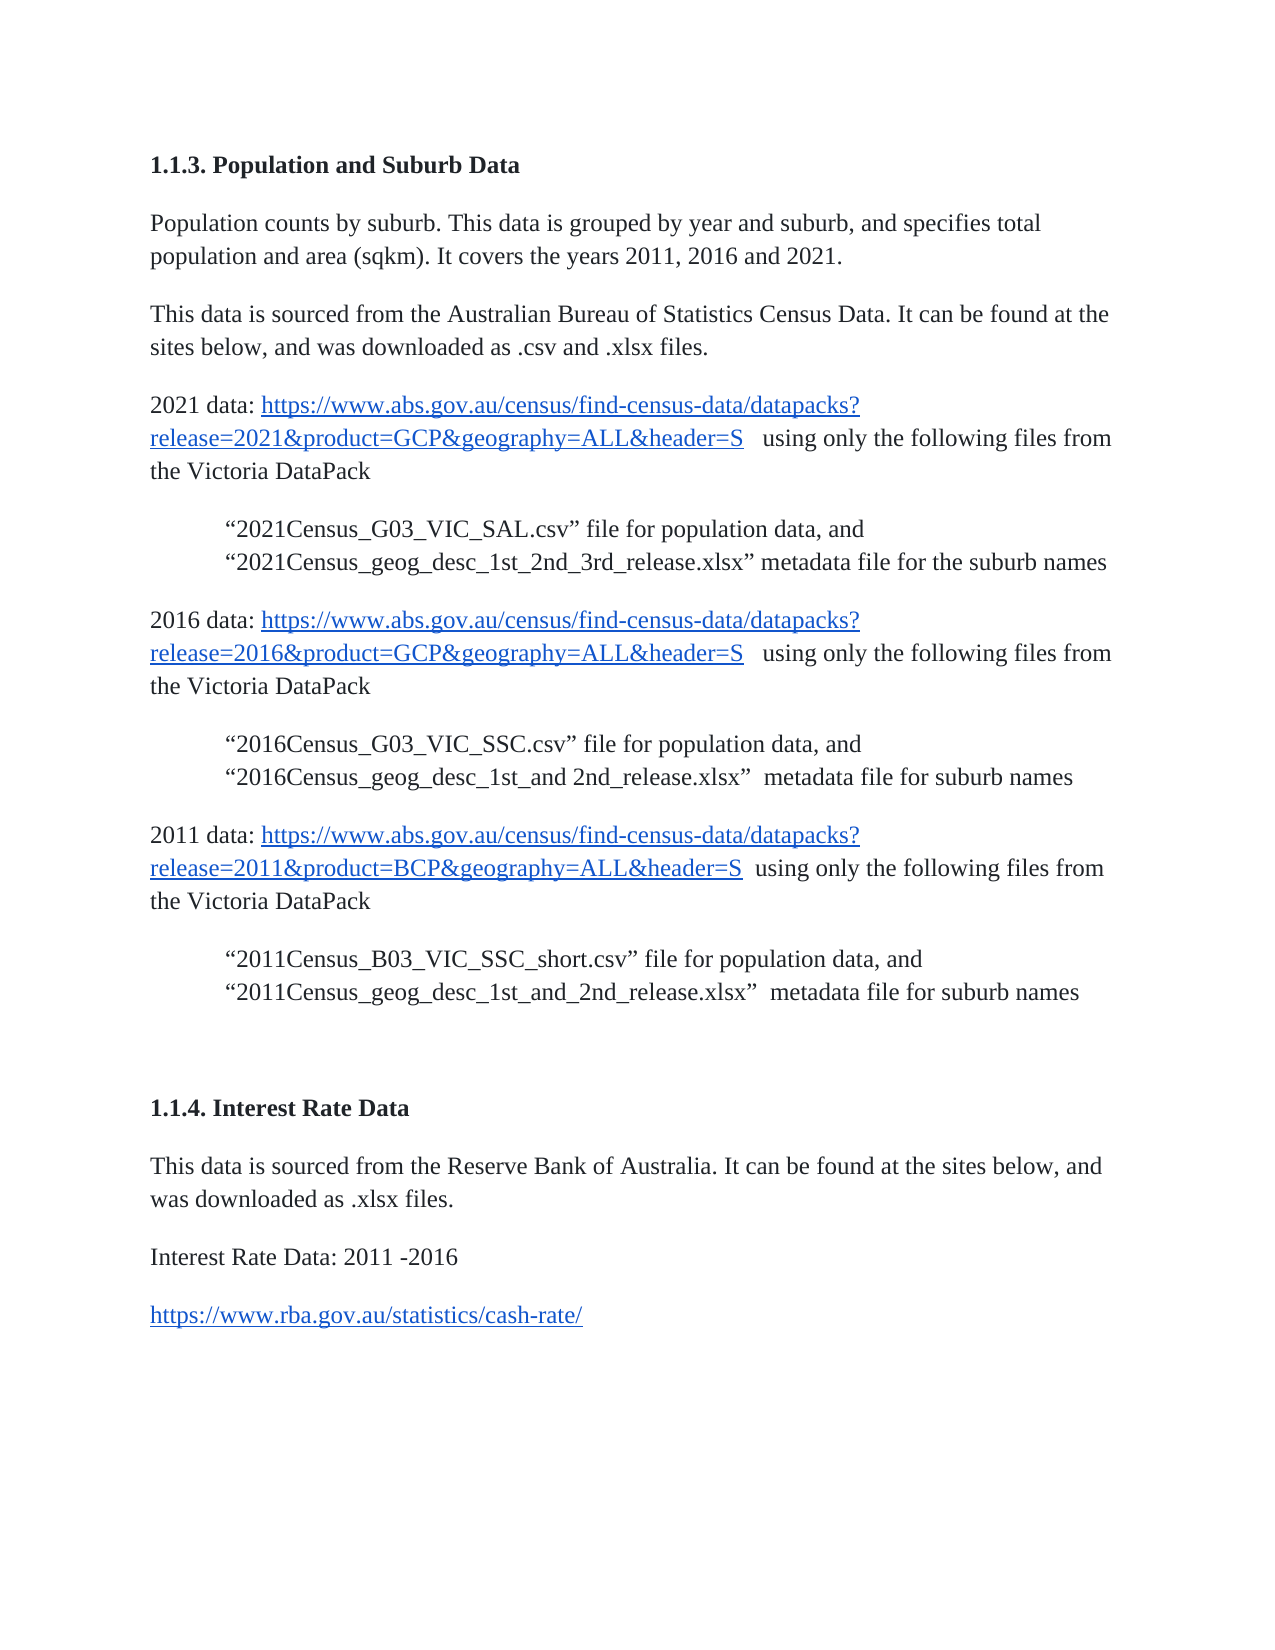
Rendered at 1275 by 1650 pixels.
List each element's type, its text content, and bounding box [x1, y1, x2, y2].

text “2021Census_G03_VIC_SAL.csv” file for population data, and “2021Census_geog_desc_1st_2nd_3rd_release.xlsx” metadata file for the suburb names [225, 514, 1125, 576]
text Population counts by suburb. This data is grouped by year and suburb, and specifies total population and area (sqkm). It covers the years 2011, 2016 and 2021. [150, 208, 1125, 270]
text This data is sourced from the Reserve Bank of Australia. It can be found at the sites below, and was downloaded as .xlsx files. [150, 1151, 1125, 1213]
text Interest Rate Data: 2011 -2016 [150, 1242, 1125, 1271]
text “2016Census_G03_VIC_SSC.csv” file for population data, and “2016Census_geog_desc_1st_and 2nd_release.xlsx” metadata file for suburb names [225, 729, 1125, 791]
text 2021 data: https://www.abs.gov.au/census/find-census-data/datapacks?release=2021&product=GCP&geography=ALL&header=S using only the following files from the Victoria DataPack [150, 390, 1125, 485]
text This data is sourced from the Australian Bureau of Statistics Census Data. It can be found at the sites below, and was downloaded as .csv and .xlsx files. [150, 299, 1125, 361]
text https://www.rba.gov.au/statistics/cash-rate/ [150, 1301, 1125, 1329]
text 2011 data: https://www.abs.gov.au/census/find-census-data/datapacks?release=2011&product=BCP&geography=ALL&header=S using only the following files from the Victoria DataPack [150, 820, 1125, 915]
text 2016 data: https://www.abs.gov.au/census/find-census-data/datapacks?release=2016&product=GCP&geography=ALL&header=S using only the following files from the Victoria DataPack [150, 605, 1125, 700]
text 1.1.3. Population and Suburb Data [150, 150, 1125, 179]
text “2011Census_B03_VIC_SSC_short.csv” file for population data, and “2011Census_geog_desc_1st_and_2nd_release.xlsx” metadata file for suburb names [225, 944, 1125, 1006]
text 1.1.4. Interest Rate Data [150, 1093, 1125, 1122]
